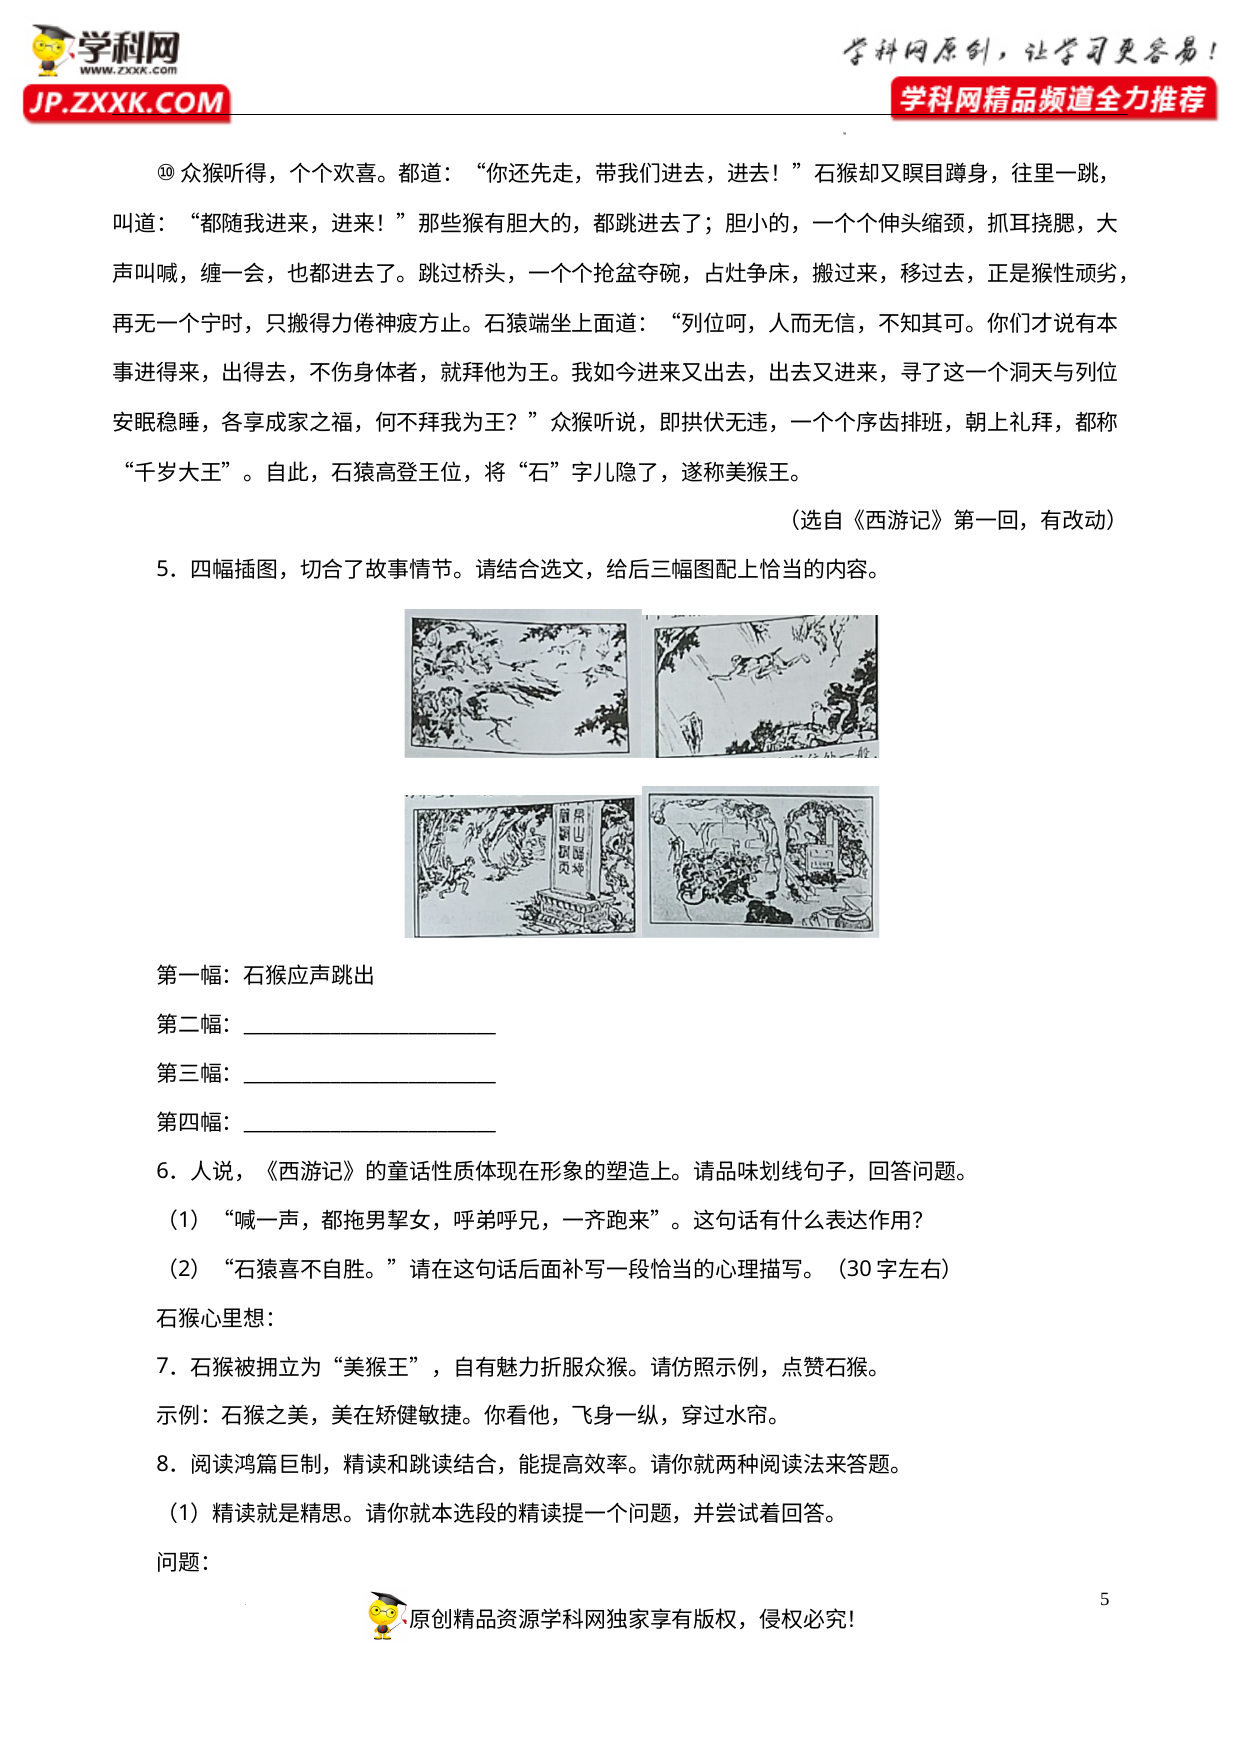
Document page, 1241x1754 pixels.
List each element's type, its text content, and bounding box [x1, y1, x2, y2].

text （1）精读就是精思。请你就本选段的精读提一个问题，并尝试着回答。 [112, 1496, 1128, 1529]
text 石猴心里想： [112, 1300, 1128, 1333]
picture [0, 3, 1241, 144]
text （选自《西游记》第一回，有改动） [112, 503, 1128, 536]
text 第二幅：__________________________ [112, 1006, 1128, 1039]
text 第三幅：__________________________ [112, 1055, 1128, 1088]
text 6．人说，《西游记》的童话性质体现在形象的塑造上。请品味划线句子，回答问题。 [112, 1153, 1128, 1186]
text ⑩众猴听得，个个欢喜。都道：“你还先走，带我们进去，进去！”石猴却又瞑目蹲身，往里一跳，叫道：“都随我进来，进来！”那些猴有胆大的，都跳进去了；胆小的，一个个伸头缩颈，抓耳挠腮，大声叫喊，缠一会，也都进去了。跳过桥头，一个个抢盆夺碗，占灶争床，搬过来，移过去，正是猴性顽劣，再无一个宁时，只搬得力倦神疲方止。石猿端坐上面道：“列位呵，人而无信，不知其可。你们才说有本事进得来，出得去，不伤身体者，就拜他为王。我如今进来又出去，出去又进来，寻了这一个洞天与列位安眠稳睡，各享成家之福，何不拜我为王？”众猴听说，即拱伏无违，一个个序齿排班，朝上礼拜，都称“千岁大王”。自此，石猿高登王位，将“石”字儿隐了，遂称美猴王。 [112, 156, 1128, 487]
text 第四幅：__________________________ [112, 1104, 1128, 1137]
text 7．石猴被拥立为“美猴王”，自有魅力折服众猴。请仿照示例，点赞石猴。 [112, 1349, 1128, 1382]
text 5．四幅插图，切合了故事情节。请结合选文，给后三幅图配上恰当的内容。 [112, 552, 1128, 585]
text 第一幅：石猴应声跳出 [112, 957, 1128, 990]
text 问题： [112, 1545, 1128, 1578]
picture [404, 609, 880, 758]
picture [363, 1588, 409, 1642]
picture [404, 786, 880, 938]
text （2）“石猿喜不自胜。”请在这句话后面补写一段恰当的心理描写。（30字左右） [112, 1251, 1128, 1284]
text （1）“喊一声，都拖男挈女，呼弟呼兄，一齐跑来”。这句话有什么表达作用？ [112, 1202, 1128, 1235]
text 示例：石猴之美，美在矫健敏捷。你看他，飞身一纵，穿过水帘。 [112, 1398, 1128, 1431]
text 8．阅读鸿篇巨制，精读和跳读结合，能提高效率。请你就两种阅读法来答题。 [112, 1447, 1128, 1480]
